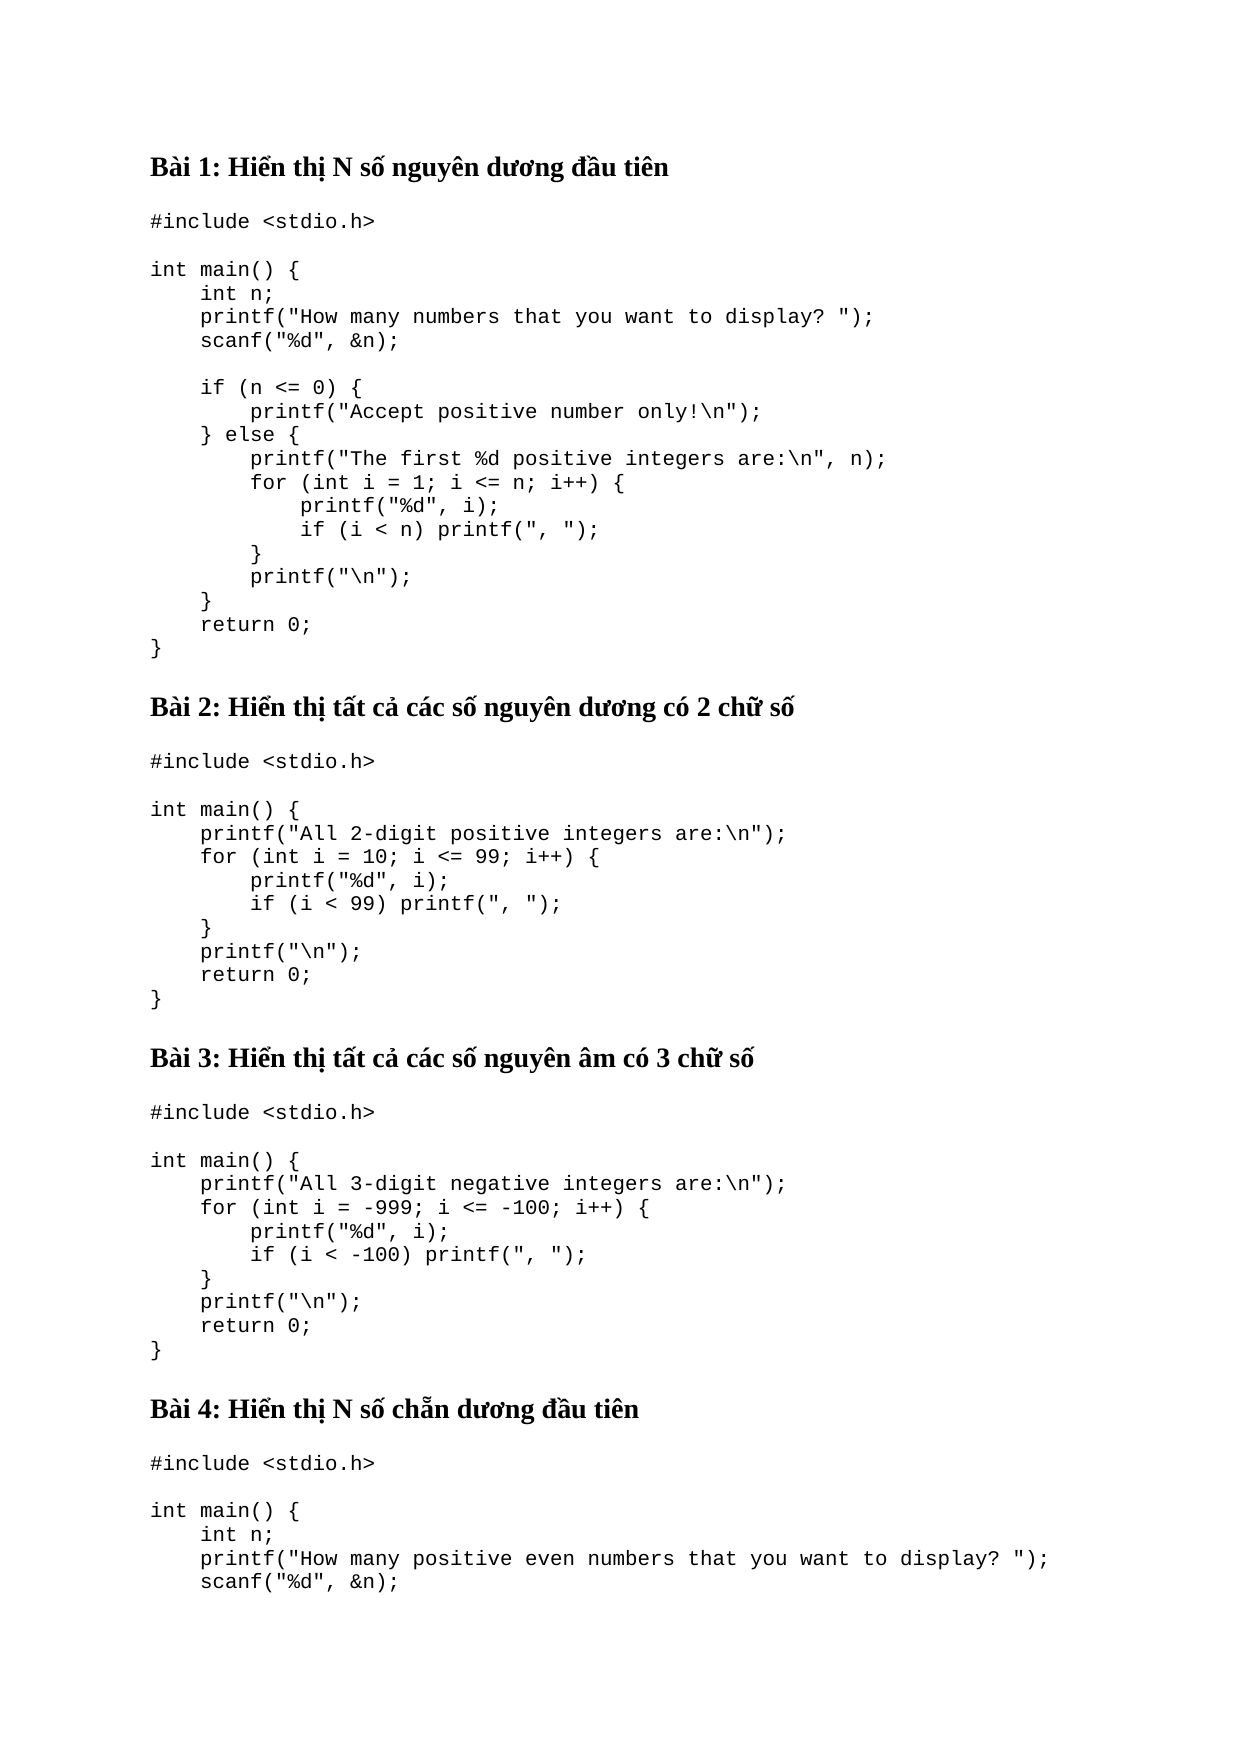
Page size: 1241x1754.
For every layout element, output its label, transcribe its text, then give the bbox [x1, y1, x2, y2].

text printf("The first %d positive integers are:\n", n); [150, 448, 1090, 472]
text printf("All 3-digit negative integers are:\n"); [150, 1173, 1090, 1197]
text #include <stdio.h> [150, 1453, 1090, 1477]
text } [150, 637, 1090, 661]
text scanf("%d", &n); [150, 330, 1090, 353]
text printf("How many positive even numbers that you want to display? "); [150, 1548, 1090, 1571]
text Bài 1: Hiển thị N số nguyên dương đầu tiên [150, 150, 1090, 182]
text } else { [150, 424, 1090, 448]
text int main() { [150, 1150, 1090, 1173]
text #include <stdio.h> [150, 1102, 1090, 1126]
text } [150, 590, 1090, 613]
text int main() { [150, 1501, 1090, 1524]
text printf("%d", i); [150, 1221, 1090, 1244]
text printf("\n"); [150, 566, 1090, 590]
text int n; [150, 282, 1090, 306]
text return 0; [150, 613, 1090, 637]
text #include <stdio.h> [150, 212, 1090, 235]
text for (int i = 10; i <= 99; i++) { [150, 846, 1090, 870]
text printf("\n"); [150, 1292, 1090, 1315]
text } [150, 988, 1090, 1012]
text if (i < -100) printf(", "); [150, 1244, 1090, 1268]
text int main() { [150, 799, 1090, 822]
text if (i < n) printf(", "); [150, 519, 1090, 543]
text return 0; [150, 964, 1090, 988]
text } [150, 917, 1090, 941]
text Bài 2: Hiển thị tất cả các số nguyên dương có 2 chữ số [150, 690, 1090, 722]
text } [150, 1339, 1090, 1362]
text if (i < 99) printf(", "); [150, 893, 1090, 917]
text printf("How many numbers that you want to display? "); [150, 306, 1090, 330]
text scanf("%d", &n); [150, 1571, 1090, 1595]
text return 0; [150, 1315, 1090, 1339]
text printf("%d", i); [150, 495, 1090, 519]
text int n; [150, 1524, 1090, 1548]
text printf("\n"); [150, 941, 1090, 964]
text printf("All 2-digit positive integers are:\n"); [150, 822, 1090, 846]
text } [150, 1268, 1090, 1292]
text for (int i = -999; i <= -100; i++) { [150, 1197, 1090, 1221]
text int main() { [150, 259, 1090, 282]
text printf("%d", i); [150, 870, 1090, 893]
text } [150, 543, 1090, 566]
text Bài 3: Hiển thị tất cả các số nguyên âm có 3 chữ số [150, 1041, 1090, 1073]
text if (n <= 0) { [150, 377, 1090, 401]
text printf("Accept positive number only!\n"); [150, 401, 1090, 424]
text Bài 4: Hiển thị N số chẵn dương đầu tiên [150, 1392, 1090, 1424]
text #include <stdio.h> [150, 752, 1090, 775]
text for (int i = 1; i <= n; i++) { [150, 472, 1090, 495]
